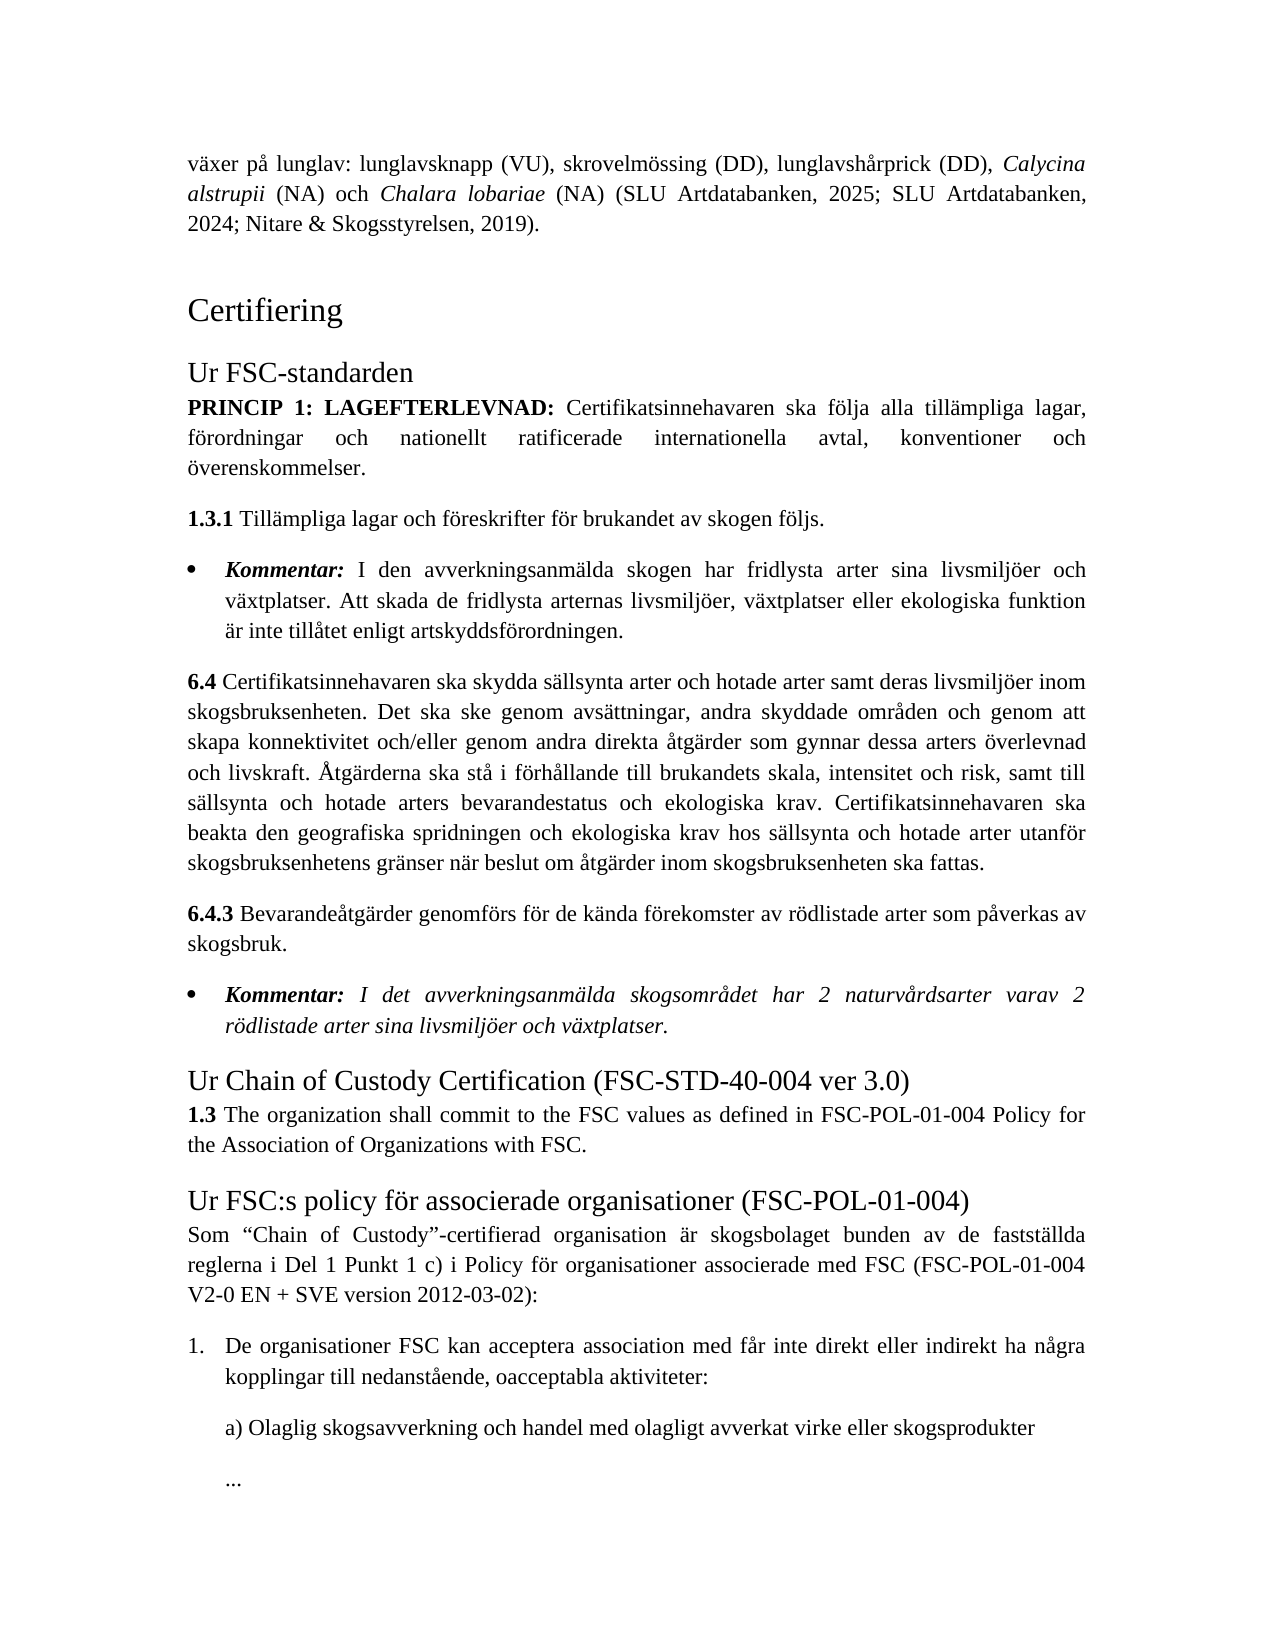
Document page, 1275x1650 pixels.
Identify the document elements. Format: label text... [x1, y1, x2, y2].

text PRINCIP 1: LAGEFTERLEVNAD: Certifikatsinnehavaren ska följa alla tillämpliga lagar, förordningar och nationellt ratificerade internationella avtal, konventioner och överenskommelser. [187, 394, 1087, 481]
text 1.3.1 Tillämpliga lagar och föreskrifter för brukandet av skogen följs. [187, 506, 1087, 532]
list Kommentar: I det avverkningsanmälda skogsområdet har 2 naturvårdsarter varav 2 rödlistade arter sina livsmiljöer och växtplatser. [187, 982, 1087, 1038]
list Kommentar: I den avverkningsanmälda skogen har fridlysta arter sina livsmiljöer och växtplatser. Att skada de fridlysta arternas livsmiljöer, växtplatser eller ekologiska funktion är inte tillåtet enligt artskyddsförordningen. [187, 557, 1087, 643]
text ... [225, 1465, 1087, 1491]
list De organisationer FSC kan acceptera association med får inte direkt eller indirekt ha några kopplingar till nedanstående, oacceptabla aktiviteter: [187, 1333, 1087, 1389]
subtitle Certifiering [187, 291, 1087, 329]
text 1.3 The organization shall commit to the FSC values as defined in FSC-POL-01-004 Policy for the Association of Organizations with FSC. [187, 1101, 1087, 1158]
text 6.4 Certifikatsinnehavaren ska skydda sällsynta arter och hotade arter samt deras livsmiljöer inom skogsbruksenheten. Det ska ske genom avsättningar, andra skyddade områden och genom att skapa konnektivitet och/eller genom andra direkta åtgärder som gynnar dessa arters överlevnad och livskraft. Åtgärderna ska stå i förhållande till brukandets skala, intensitet och risk, samt till sällsynta och hotade arters bevarandestatus och ekologiska krav. Certifikatsinnehavaren ska beakta den geografiska spridningen och ekologiska krav hos sällsynta och hotade arter utanför skogsbruksenhetens gränser när beslut om åtgärder inom skogsbruksenheten ska fattas. [187, 668, 1087, 876]
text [187, 150, 1087, 237]
text 6.4.3 Bevarandeåtgärder genomförs för de kända förekomster av rödlistade arter som påverkas av skogsbruk. [187, 900, 1087, 957]
text Som “Chain of Custody”-certifierad organisation är skogsbolaget bunden av de fastställda reglerna i Del 1 Punkt 1 c) i Policy för organisationer associerade med FSC (FSC-POL-01-004 V2-0 EN + SVE version 2012-03-02): [187, 1221, 1087, 1308]
subtitle Ur FSC:s policy för associerade organisationer (FSC-POL-01-004) [187, 1183, 1087, 1216]
text a) Olaglig skogsavverkning och handel med olagligt avverkat virke eller skogsprodukter [225, 1414, 1087, 1440]
subtitle Ur Chain of Custody Certification (FSC-STD-40-004 ver 3.0) [187, 1063, 1087, 1096]
subtitle Ur FSC-standarden [187, 356, 1087, 389]
